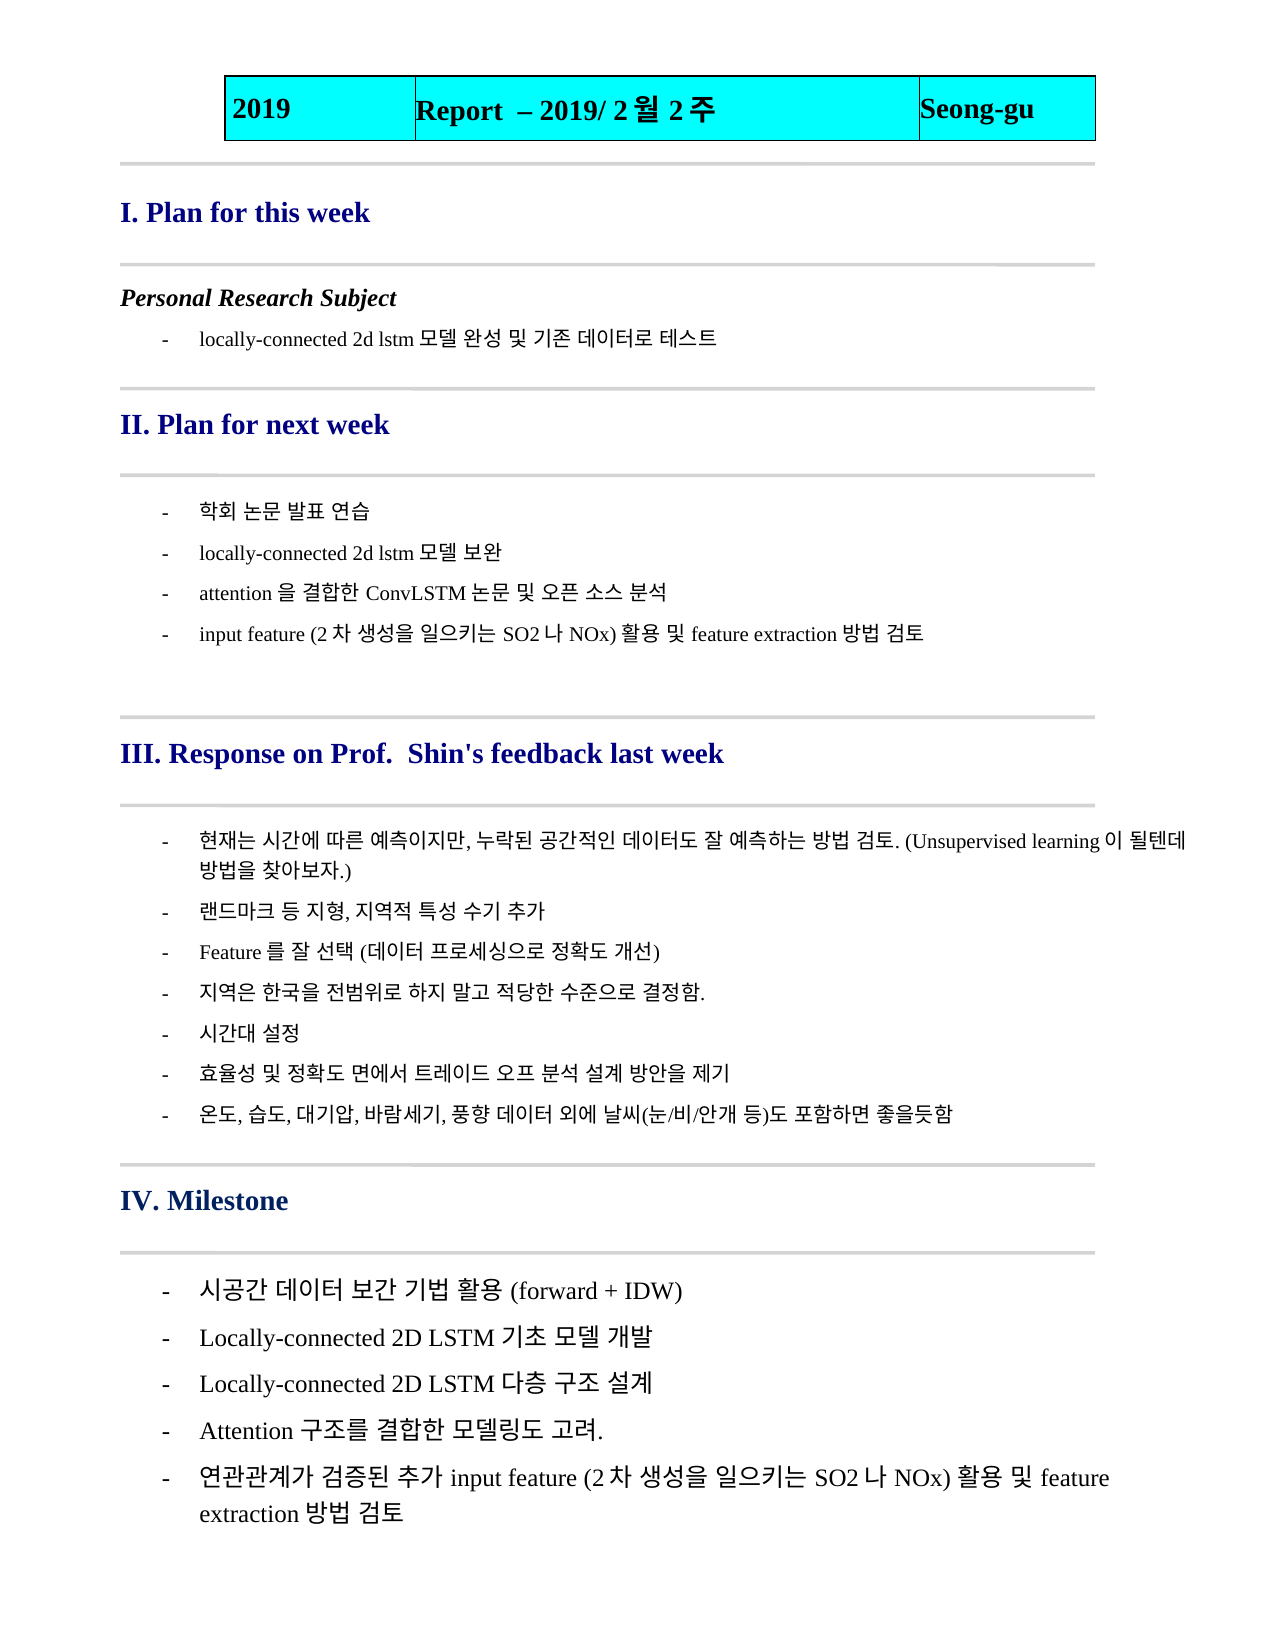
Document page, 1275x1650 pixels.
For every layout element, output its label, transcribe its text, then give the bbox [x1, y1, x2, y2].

list Locally-connected 2D LSTM 기초 모델 개발 [162, 1317, 1200, 1353]
table_header 2019 [226, 77, 415, 140]
table_header Report – 2019/ 2월 2주 [416, 77, 919, 140]
list 연관관계가 검증된 추가 input feature (2차 생성을 일으키는 SO2나 NOx) 활용 및 feature extraction 방법 검토 [162, 1457, 1200, 1530]
text III. Response on Prof. Shin's feedback last week [120, 736, 1200, 770]
list 시공간 데이터 보간 기법 활용 (forward + IDW) [162, 1271, 1200, 1307]
list 학회 논문 발표 연습 [162, 495, 1200, 525]
list 현재는 시간에 따른 예측이지만, 누락된 공간적인 데이터도 잘 예측하는 방법 검토. (Unsupervised learning이 될텐데 방법을 찾아보자.) [162, 824, 1200, 884]
text Personal Research Subject [120, 283, 1200, 312]
list input feature (2차 생성을 일으키는 SO2나 NOx) 활용 및 feature extraction 방법 검토 [162, 617, 1200, 647]
text II. Plan for next week [120, 407, 1200, 441]
text I. Plan for this week [120, 196, 1200, 229]
list 온도, 습도, 대기압, 바람세기, 풍향 데이터 외에 날씨(눈/비/안개 등)도 포함하면 좋을듯함 [162, 1098, 1200, 1128]
list 랜드마크 등 지형, 지역적 특성 수기 추가 [162, 895, 1200, 925]
list 지역은 한국을 전범위로 하지 말고 적당한 수준으로 결정함. [162, 976, 1200, 1006]
list 시간대 설정 [162, 1017, 1200, 1047]
list attention 을 결합한 ConvLSTM 논문 및 오픈 소스 분석 [162, 576, 1200, 607]
table_header Seong-gu [920, 77, 1095, 140]
list Locally-connected 2D LSTM 다층 구조 설계 [162, 1364, 1200, 1400]
list Feature를 잘 선택 (데이터 프로세싱으로 정확도 개선) [162, 936, 1200, 966]
list locally-connected 2d lstm 모델 보완 [162, 536, 1200, 566]
list locally-connected 2d lstm 모델 완성 및 기존 데이터로 테스트 [162, 323, 1200, 353]
list 효율성 및 정확도 면에서 트레이드 오프 분석 설계 방안을 제기 [162, 1057, 1200, 1088]
list Attention 구조를 결합한 모델링도 고려. [162, 1411, 1200, 1447]
text IV. Milestone [120, 1183, 1200, 1216]
